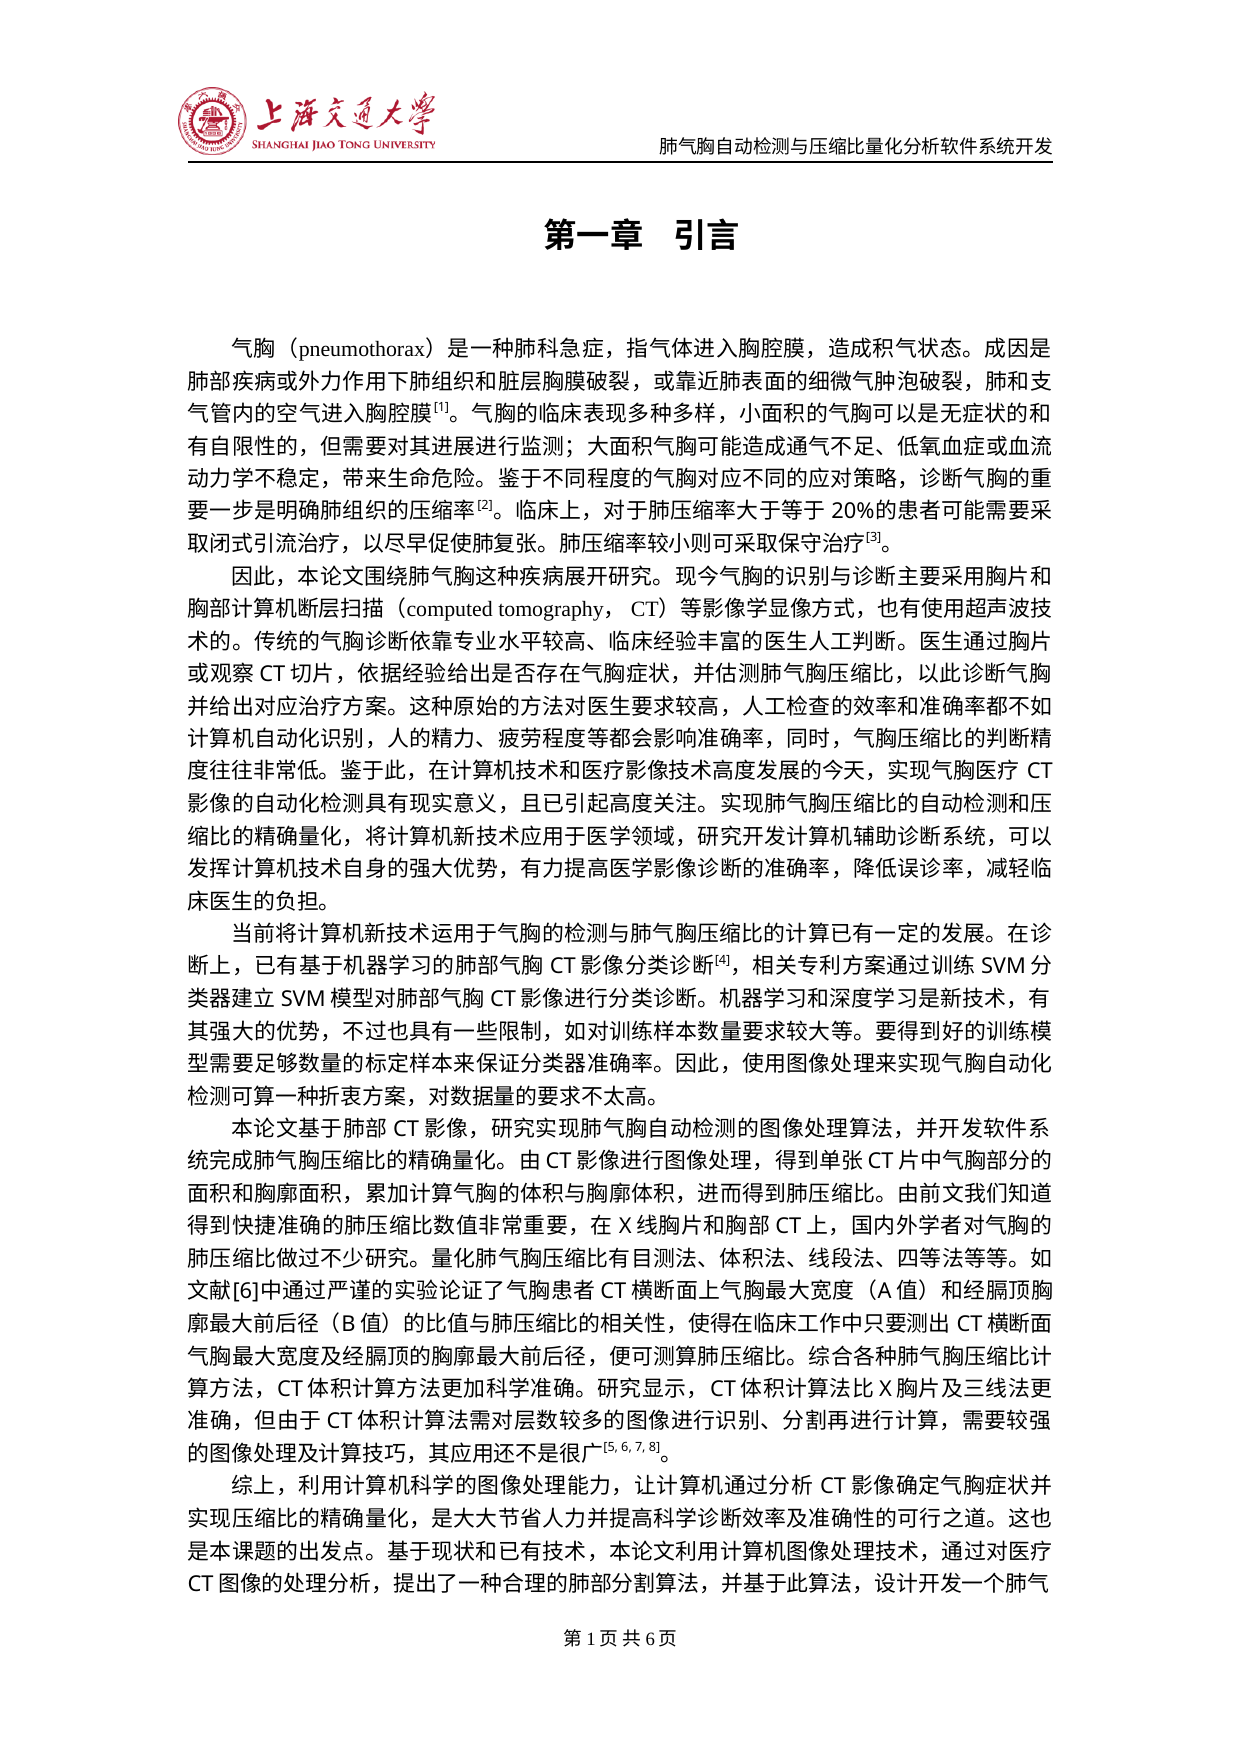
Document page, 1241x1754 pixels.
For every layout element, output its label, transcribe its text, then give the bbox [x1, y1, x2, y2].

picture [178, 87, 436, 155]
text 本论文基于肺部CT影像，研究实现肺气胸自动检测的图像处理算法，并开发软件系统完成肺气胸压缩比的精确量化。由CT影像进行图像处理，得到单张CT片中气胸部分的面积和胸廓面积，累加计算气胸的体积与胸廓体积，进而得到肺压缩比。由前文我们知道，得到快捷准确的肺压缩比数值非常重要，在X线胸片和胸部CT上，国内外学者对气胸的肺压缩比做过不少研究。量化肺气胸压缩比有目测法、体积法、线段法、四等法等等。如文献[6]中通过严谨的实验论证了气胸患者CT横断面上气胸最大宽度（A值）和经膈顶胸廓最大前后径（B值）的比值与肺压缩比的相关性，使得在临床工作中只要测出CT横断面气胸最大宽度及经膈顶的胸廓最大前后径，便可测算肺压缩比。综合各种肺气胸压缩比计算方法，CT体积计算方法更加科学准确。研究显示，CT体积计算法比X胸片及三线法更准确，但由于CT体积计算法需对层数较多的图像进行识别、分割再进行计算，需要较强的图像处理及计算技巧，其应用还不是很广[5, 6, 7, 8]。 [187, 1111, 1053, 1468]
text 气胸（pneumothorax）是一种肺科急症，指气体进入胸腔膜，造成积气状态。成因是肺部疾病或外力作用下肺组织和脏层胸膜破裂，或靠近肺表面的细微气肿泡破裂，肺和支气管内的空气进入胸腔膜[1]。气胸的临床表现多种多样，小面积的气胸可以是无症状的和有自限性的，但需要对其进展进行监测；大面积气胸可能造成通气不足、低氧血症或血流动力学不稳定，带来生命危险。鉴于不同程度的气胸对应不同的应对策略，诊断气胸的重要一步是明确肺组织的压缩率[2]。临床上，对于肺压缩率大于等于20%的患者可能需要采取闭式引流治疗，以尽早促使肺复张。肺压缩率较小则可采取保守治疗[3]。 [187, 331, 1053, 558]
text 因此，本论文围绕肺气胸这种疾病展开研究。现今气胸的识别与诊断主要采用胸片和胸部计算机断层扫描（computed tomography， CT）等影像学显像方式，也有使用超声波技术的。传统的气胸诊断依靠专业水平较高、临床经验丰富的医生人工判断。医生通过胸片或观察CT切片，依据经验给出是否存在气胸症状，并估测肺气胸压缩比，以此诊断气胸并给出对应治疗方案。这种原始的方法对医生要求较高，人工检查的效率和准确率都不如计算机自动化识别，人的精力、疲劳程度等都会影响准确率，同时，气胸压缩比的判断精度往往非常低。鉴于此，在计算机技术和医疗影像技术高度发展的今天，实现气胸医疗CT影像的自动化检测具有现实意义，且已引起高度关注。实现肺气胸压缩比的自动检测和压缩比的精确量化，将计算机新技术应用于医学领域，研究开发计算机辅助诊断系统，可以发挥计算机技术自身的强大优势，有力提高医学影像诊断的准确率，降低误诊率，减轻临床医生的负担。 [187, 558, 1053, 916]
list 引言 [233, 201, 1050, 266]
text 当前将计算机新技术运用于气胸的检测与肺气胸压缩比的计算已有一定的发展。在诊断上，已有基于机器学习的肺部气胸CT影像分类诊断[4]，相关专利方案通过训练SVM分类器建立SVM模型对肺部气胸CT影像进行分类诊断。机器学习和深度学习是新技术，有其强大的优势，不过也具有一些限制，如对训练样本数量要求较大等。要得到好的训练模型需要足够数量的标定样本来保证分类器准确率。因此，使用图像处理来实现气胸自动化检测可算一种折衷方案，对数据量的要求不太高。 [187, 916, 1053, 1111]
